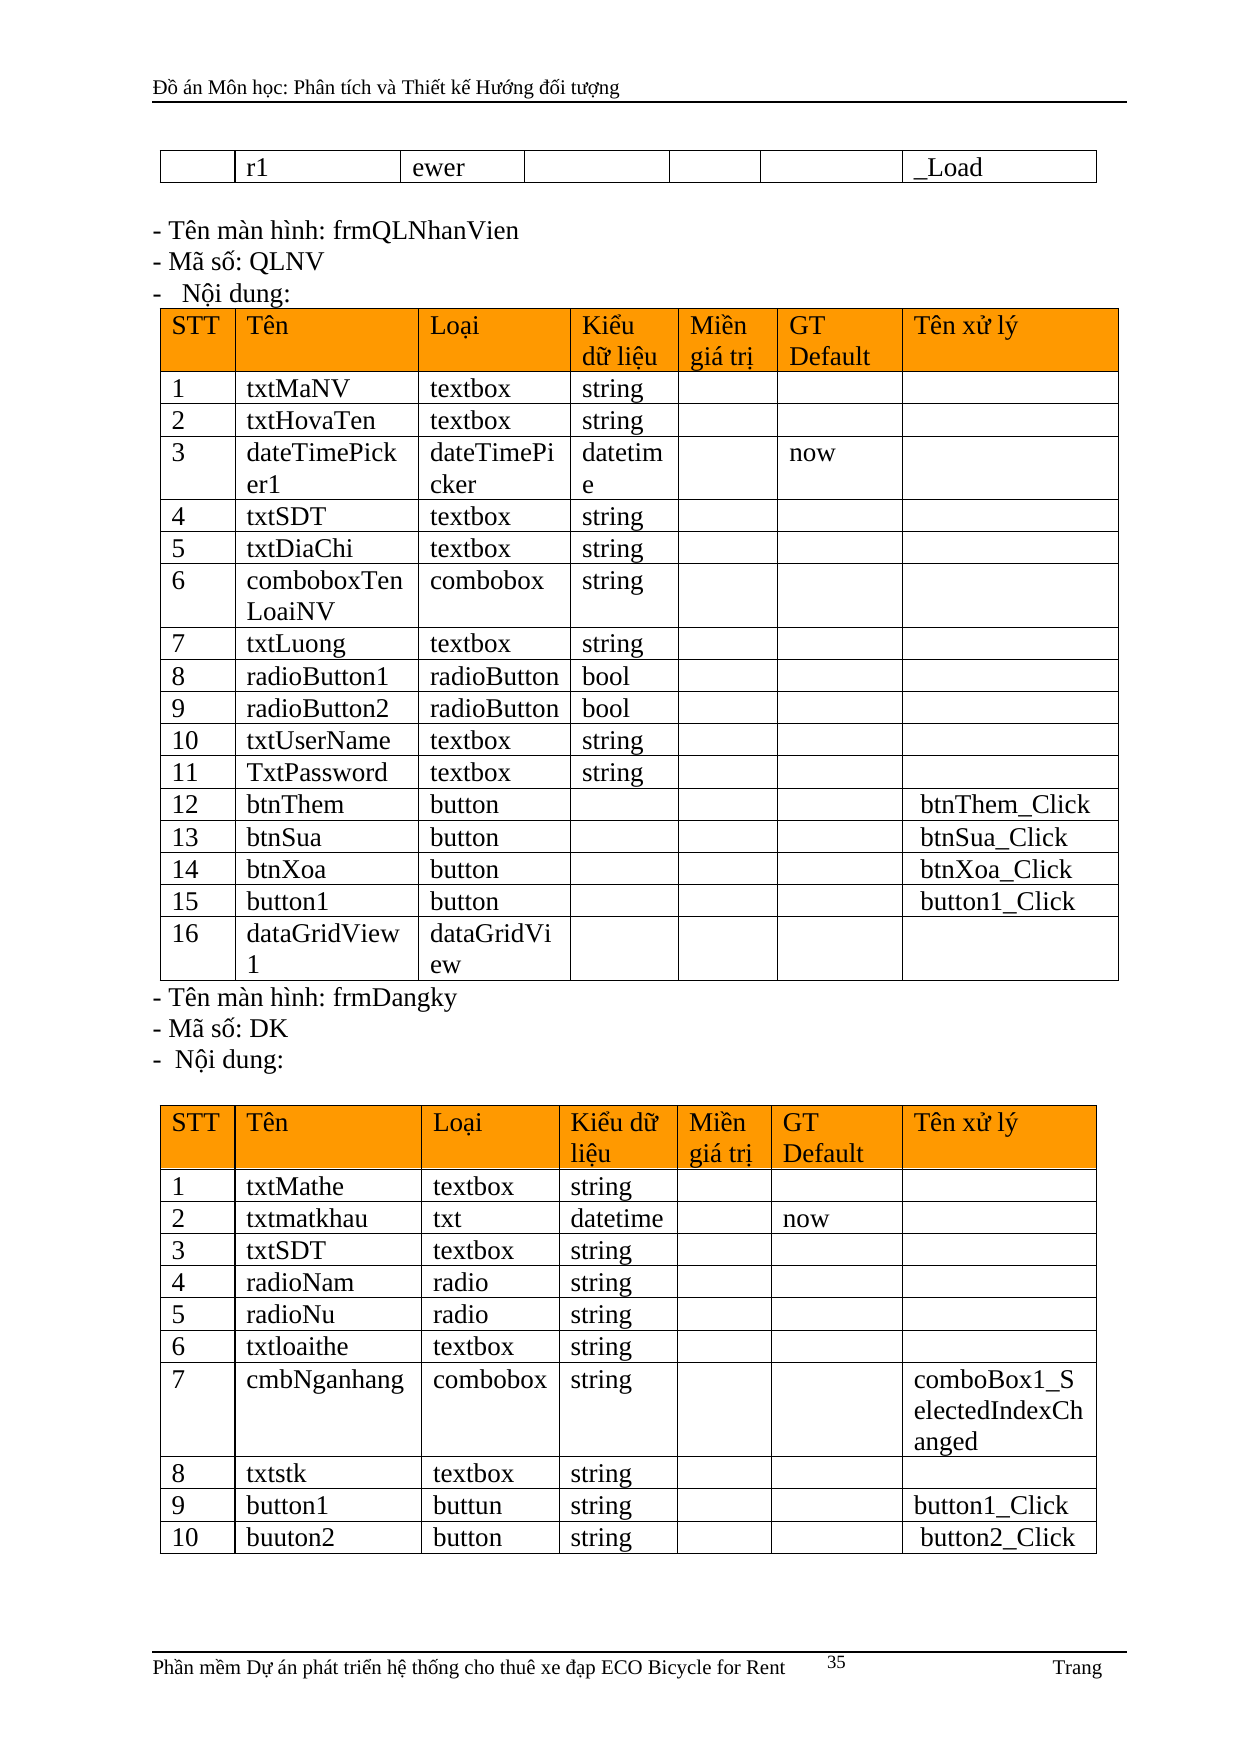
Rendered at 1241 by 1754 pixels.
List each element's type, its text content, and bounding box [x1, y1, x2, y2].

table_cell string [571, 564, 678, 627]
table_cell [903, 532, 1118, 563]
text - Nội dung: [152, 1043, 1127, 1074]
table_cell [903, 1234, 1096, 1265]
table_cell dataGridView [419, 917, 570, 979]
table_cell button [419, 821, 570, 852]
table_cell radio [422, 1298, 559, 1329]
table_cell [903, 692, 1118, 723]
table_cell [679, 821, 777, 852]
table_cell txtDiaChi [236, 532, 418, 563]
table_cell 15 [161, 885, 235, 916]
table_cell [679, 628, 777, 659]
table_cell 11 [161, 756, 235, 787]
table_cell [903, 1298, 1096, 1329]
table_cell dataGridView1 [236, 917, 418, 979]
table_cell [903, 404, 1118, 436]
table_cell [679, 500, 777, 531]
table_cell [903, 1170, 1096, 1201]
table_cell btnXoa_Click [903, 853, 1118, 884]
table_header GT Default [778, 309, 902, 371]
table_cell [903, 564, 1118, 627]
table_cell [678, 1489, 771, 1521]
table_cell button1 [236, 885, 418, 916]
table_cell [678, 1363, 771, 1456]
table_cell reportViewer1 [236, 151, 400, 182]
table_cell btnSua [236, 821, 418, 852]
table_cell string [571, 372, 678, 403]
table_header STT [161, 1106, 234, 1168]
table_cell comboBox1_SelectedIndexChanged [903, 1363, 1096, 1456]
table_header Tên [236, 309, 418, 371]
table_cell string [560, 1170, 677, 1201]
table_cell datetime [571, 437, 678, 499]
table_cell [903, 1331, 1096, 1362]
table_cell [778, 660, 902, 691]
table_cell 8 [161, 1457, 234, 1488]
table_cell buuton2 [236, 1522, 421, 1553]
table_cell [571, 917, 678, 979]
table_cell [903, 628, 1118, 659]
table_cell 3 [161, 1234, 234, 1265]
table_cell [678, 1457, 771, 1488]
table_cell [903, 660, 1118, 691]
table_cell 7 [161, 628, 235, 659]
table_cell button1_Click [903, 1489, 1096, 1521]
table_cell 16 [161, 917, 235, 979]
table_cell string [571, 756, 678, 787]
table_cell [903, 372, 1118, 403]
table_cell textbox [419, 532, 570, 563]
table_cell [679, 437, 777, 499]
table_cell [679, 532, 777, 563]
table_cell button [419, 885, 570, 916]
table_cell [778, 917, 902, 979]
table_cell comboboxTenLoaiNV [236, 564, 418, 627]
table_cell [772, 1170, 902, 1201]
table_cell [678, 1331, 771, 1362]
table_cell [903, 917, 1118, 979]
table_cell datetime [560, 1202, 677, 1233]
table_cell datatable [525, 151, 669, 182]
table_cell textbox [422, 1170, 559, 1201]
table_cell txtHovaTen [236, 404, 418, 436]
table_cell 7 [161, 1363, 234, 1456]
table_cell 1 [161, 151, 234, 182]
table_cell textbox [422, 1331, 559, 1362]
table_cell 1 [161, 372, 235, 403]
table_header Miền giá trị [678, 1106, 771, 1168]
table_cell radioButton2 [236, 692, 418, 723]
table_cell textbox [422, 1234, 559, 1265]
table_cell [778, 853, 902, 884]
table_cell [679, 404, 777, 436]
table_cell [679, 917, 777, 979]
table_cell 9 [161, 1489, 234, 1521]
table_cell [678, 1298, 771, 1329]
table_cell button2_Click [903, 1522, 1096, 1553]
table_cell string [571, 724, 678, 755]
table_cell 1 [161, 1170, 234, 1201]
table_cell [679, 724, 777, 755]
table_cell string [560, 1457, 677, 1488]
table_cell [679, 660, 777, 691]
table_cell [571, 853, 678, 884]
table_cell cmbNganhang [236, 1363, 421, 1456]
table_cell string [560, 1489, 677, 1521]
table_cell string [560, 1234, 677, 1265]
table_cell textbox [419, 724, 570, 755]
table_cell textbox [419, 404, 570, 436]
table_cell [778, 789, 902, 820]
table_cell [679, 885, 777, 916]
table_header Miền giá trị [679, 309, 777, 371]
table_cell 6 [161, 1331, 234, 1362]
table_cell 3 [161, 437, 235, 499]
table_header STT [161, 309, 235, 371]
table_cell 9 [161, 692, 235, 723]
table_cell 10 [161, 1522, 234, 1553]
table_cell [772, 1363, 902, 1456]
table_cell [903, 1266, 1096, 1297]
table_cell combobox [422, 1363, 559, 1456]
table_cell [903, 500, 1118, 531]
table_header Tên xử lý [903, 309, 1118, 371]
table_cell [778, 885, 902, 916]
table_cell [678, 1234, 771, 1265]
table_cell radioButton [419, 660, 570, 691]
table_cell [772, 1298, 902, 1329]
table_cell button1_Click [903, 885, 1118, 916]
table_cell 8 [161, 660, 235, 691]
table_cell txt [422, 1202, 559, 1233]
table_cell [772, 1331, 902, 1362]
table_cell 10 [161, 724, 235, 755]
text - Nội dung: [152, 277, 1127, 308]
table_cell [678, 1170, 771, 1201]
table_header Tên xử lý [903, 1106, 1096, 1168]
table_cell [670, 151, 760, 182]
table_cell reportViewer1_Load [903, 151, 1096, 182]
table_cell [778, 692, 902, 723]
table_cell string [571, 500, 678, 531]
table_header Loại [419, 309, 570, 371]
table_cell [778, 756, 902, 787]
table_cell [778, 532, 902, 563]
table_cell dateTimePicker1 [236, 437, 418, 499]
table_cell txtSDT [236, 1234, 421, 1265]
table_cell txtMaNV [236, 372, 418, 403]
table_cell radio [422, 1266, 559, 1297]
table_cell btnThem [236, 789, 418, 820]
table_cell txtLuong [236, 628, 418, 659]
table_cell radioNam [236, 1266, 421, 1297]
table_cell [678, 1202, 771, 1233]
table_cell bool [571, 692, 678, 723]
table_cell [778, 821, 902, 852]
table_cell [772, 1522, 902, 1553]
table_cell string [560, 1298, 677, 1329]
table_cell now [772, 1202, 902, 1233]
table_cell combobox [419, 564, 570, 627]
table_cell [778, 500, 902, 531]
table_cell [679, 756, 777, 787]
table_cell 13 [161, 821, 235, 852]
table_header Kiểu dữ liệu [571, 309, 678, 371]
table_cell [903, 1457, 1096, 1488]
table_cell [772, 1234, 902, 1265]
table_cell [903, 756, 1118, 787]
table_cell 12 [161, 789, 235, 820]
table_cell 14 [161, 853, 235, 884]
table_cell textbox [422, 1457, 559, 1488]
table_cell [679, 789, 777, 820]
table_cell [571, 885, 678, 916]
table_cell [679, 692, 777, 723]
table_cell button [419, 789, 570, 820]
table_cell dateTimePicker [419, 437, 570, 499]
table_cell button [419, 853, 570, 884]
text - Tên màn hình: frmDangky [152, 981, 1127, 1012]
table_cell buttun [422, 1489, 559, 1521]
table_cell [903, 724, 1118, 755]
table_cell [778, 628, 902, 659]
table_cell [571, 821, 678, 852]
table_cell radioButton1 [236, 660, 418, 691]
table_cell string [560, 1266, 677, 1297]
table_cell [679, 372, 777, 403]
table_header Tên [236, 1106, 421, 1168]
table_cell [761, 151, 902, 182]
table_cell textbox [419, 372, 570, 403]
table_cell bool [571, 660, 678, 691]
table_cell btnSua_Click [903, 821, 1118, 852]
table_cell textbox [419, 756, 570, 787]
table_cell 4 [161, 1266, 234, 1297]
table_cell txtmatkhau [236, 1202, 421, 1233]
table_cell [778, 404, 902, 436]
table_cell [679, 564, 777, 627]
table_cell button [422, 1522, 559, 1553]
table_cell radioButton [419, 692, 570, 723]
table_header Kiểu dữ liệu [560, 1106, 677, 1168]
table_cell btnThem_Click [903, 789, 1118, 820]
table_cell [571, 789, 678, 820]
table_cell [772, 1489, 902, 1521]
table_cell [778, 564, 902, 627]
table_cell [903, 437, 1118, 499]
table_cell txtloaithe [236, 1331, 421, 1362]
table_cell [772, 1266, 902, 1297]
table_cell 4 [161, 500, 235, 531]
table_cell [679, 853, 777, 884]
table_cell txtSDT [236, 500, 418, 531]
table_cell [778, 372, 902, 403]
table_cell 5 [161, 532, 235, 563]
table_cell TxtPassword [236, 756, 418, 787]
text - Mã số: DK [152, 1012, 1127, 1043]
table_cell string [571, 404, 678, 436]
table_cell 2 [161, 1202, 234, 1233]
table_header GT Default [772, 1106, 902, 1168]
table_cell button1 [236, 1489, 421, 1521]
table_cell btnXoa [236, 853, 418, 884]
table_cell now [778, 437, 902, 499]
table_cell 2 [161, 404, 235, 436]
table_cell txtMathe [236, 1170, 421, 1201]
table_cell txtUserName [236, 724, 418, 755]
table_cell string [571, 628, 678, 659]
table_header Loại [422, 1106, 559, 1168]
table_cell string [560, 1363, 677, 1456]
table_cell [678, 1266, 771, 1297]
table_cell 6 [161, 564, 235, 627]
table_cell [778, 724, 902, 755]
table_cell [903, 1202, 1096, 1233]
table_cell textbox [419, 500, 570, 531]
table_cell [678, 1522, 771, 1553]
text - Tên màn hình: frmQLNhanVien [152, 214, 1127, 246]
table_cell reportViewer [401, 151, 524, 182]
table_cell textbox [419, 628, 570, 659]
text - Mã số: QLNV [152, 246, 1127, 277]
table_cell [772, 1457, 902, 1488]
table_cell string [560, 1522, 677, 1553]
table_cell 5 [161, 1298, 234, 1329]
table_cell string [571, 532, 678, 563]
table_cell txtstk [236, 1457, 421, 1488]
table_cell radioNu [236, 1298, 421, 1329]
table_cell string [560, 1331, 677, 1362]
